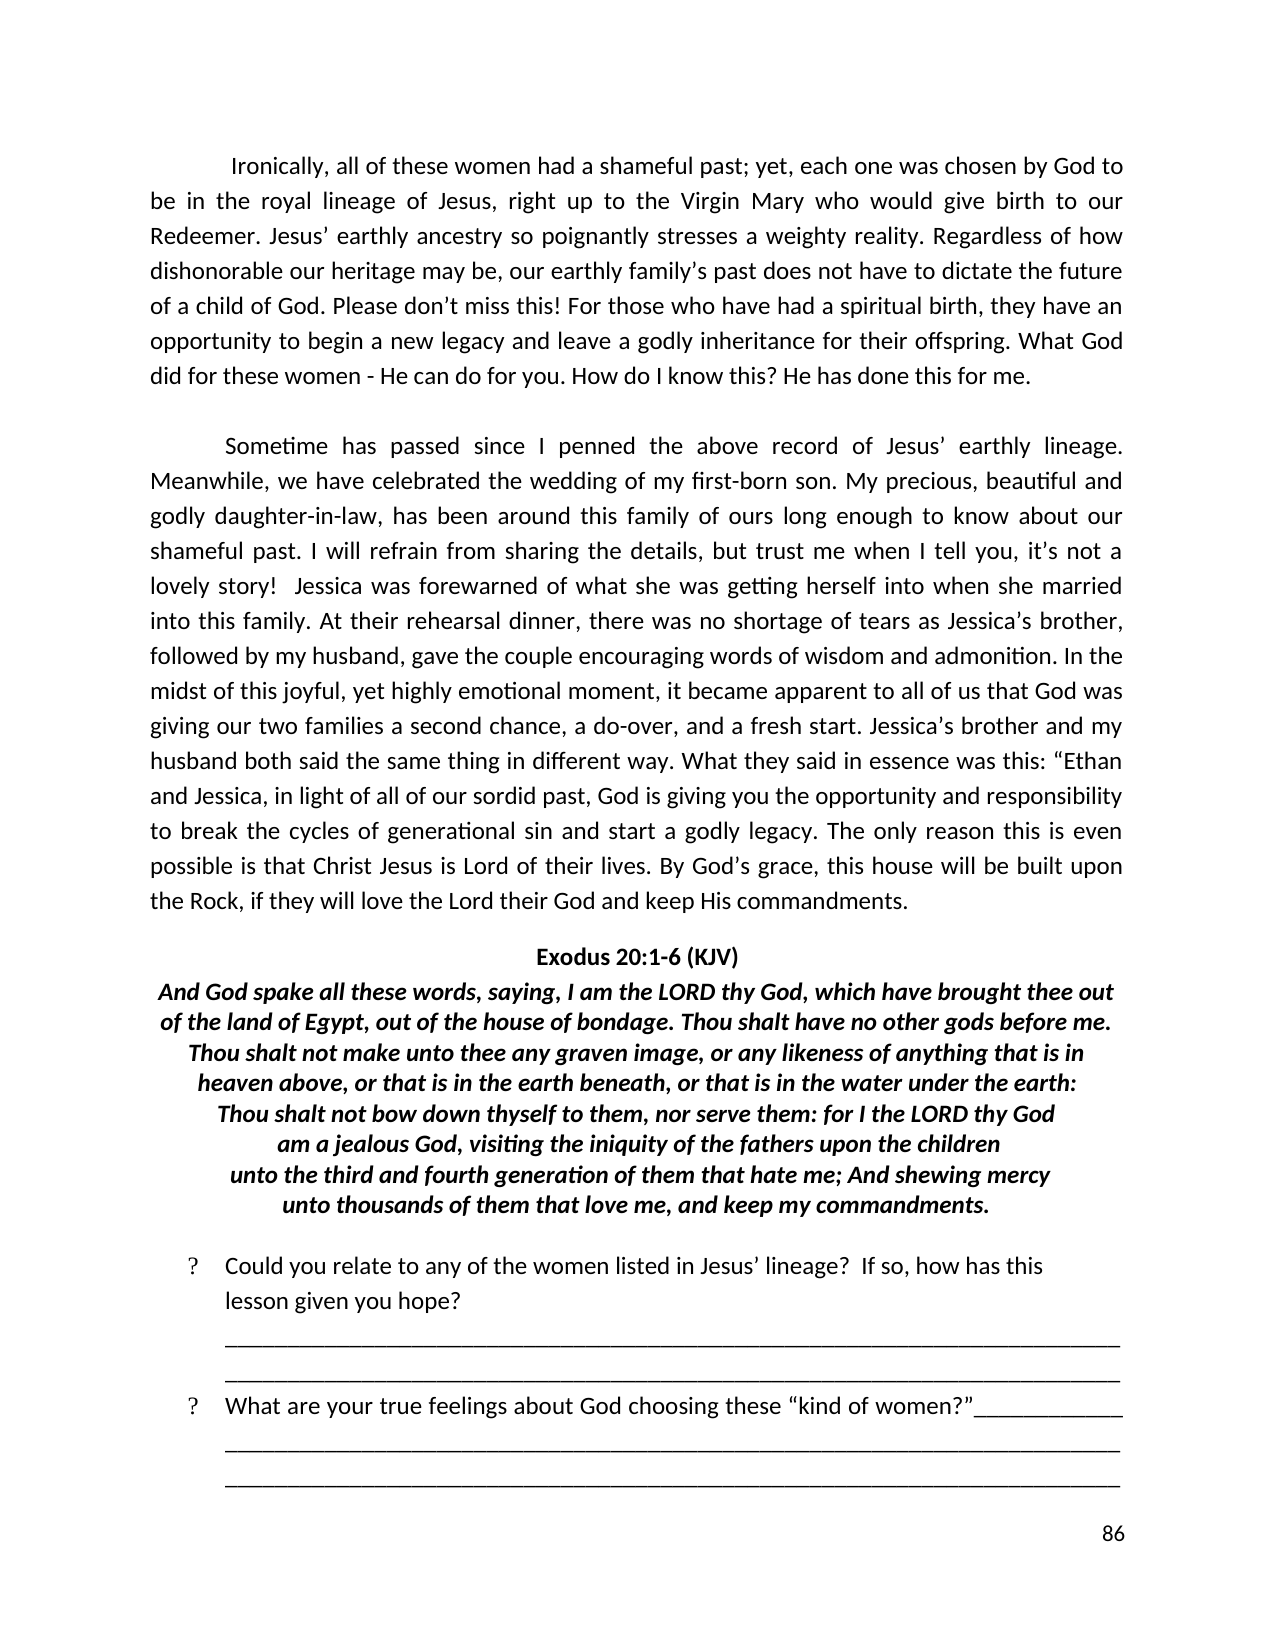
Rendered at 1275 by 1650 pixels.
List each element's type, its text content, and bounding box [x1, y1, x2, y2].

text am a jealous God, visiting the iniquity of the fathers upon the children [150, 1128, 1125, 1159]
text Exodus 20:1-6 (KJV) [150, 941, 1125, 971]
text unto the third and fourth generation of them that hate me; And shewing mercy [150, 1159, 1125, 1189]
text And God spake all these words, saying, I am the LORD thy God, which have brought thee out of the land of Egypt, out of the house of bondage. Thou shalt have no other gods before me. Thou shalt not make unto thee any graven image, or any likeness of anything that is in heaven above, or that is in the earth beneath, or that is in the water under the earth: [150, 976, 1125, 1098]
text Thou shalt not bow down thyself to them, nor serve them: for I the LORD thy God [150, 1098, 1125, 1128]
list Ironically, all of these women had a shameful past; yet, each one was chosen by God to be in the royal lineage of Jesus, right up to the Virgin Mary who would give birth to our Redeemer. Jesus’ earthly ancestry so poignantly stresses a weighty reality. Regardless of how dishonorable our heritage may be, our earthly family’s past does not have to dictate the future of a child of God. Please don’t miss this! For those who have had a spiritual birth, they have an opportunity to begin a new legacy and leave a godly inheritance for their offspring. What God did for these women - He can do for you. How do I know this? He has done this for me. [150, 150, 1125, 391]
list lesson given you hope? ________________________________________________________________________ ________________________________________________________________________ [225, 1286, 1125, 1386]
list Sometime has passed since I penned the above record of Jesus’ earthly lineage. Meanwhile, we have celebrated the wedding of my first-born son. My precious, beautiful and godly daughter-in-law, has been around this family of ours long enough to know about our shameful past. I will refrain from sharing the details, but trust me when I tell you, it’s not a lovely story! Jessica was forewarned of what she was getting herself into when she married into this family. At their rehearsal dinner, there was no shortage of tears as Jessica’s brother, followed by my husband, gave the couple encouraging words of wisdom and admonition. In the midst of this joyful, yet highly emotional moment, it became apparent to all of us that God was giving our two families a second chance, a do-over, and a fresh start. Jessica’s brother and my husband both said the same thing in different way. What they said in essence was this: “Ethan and Jessica, in light of all of our sordid past, God is giving you the opportunity and responsibility to break the cycles of generational sin and start a godly legacy. The only reason this is even possible is that Christ Jesus is Lord of their lives. By God’s grace, this house will be built upon the Rock, if they will love the Lord their God and keep His commandments. [150, 430, 1125, 916]
list Could you relate to any of the women listed in Jesus’ lineage? If so, how has this [187, 1251, 1125, 1281]
list What are your true feelings about God choosing these “kind of women?”____________ ________________________________________________________________________________________________________________________________________________ [187, 1391, 1125, 1491]
text unto thousands of them that love me, and keep my commandments. [150, 1189, 1125, 1220]
